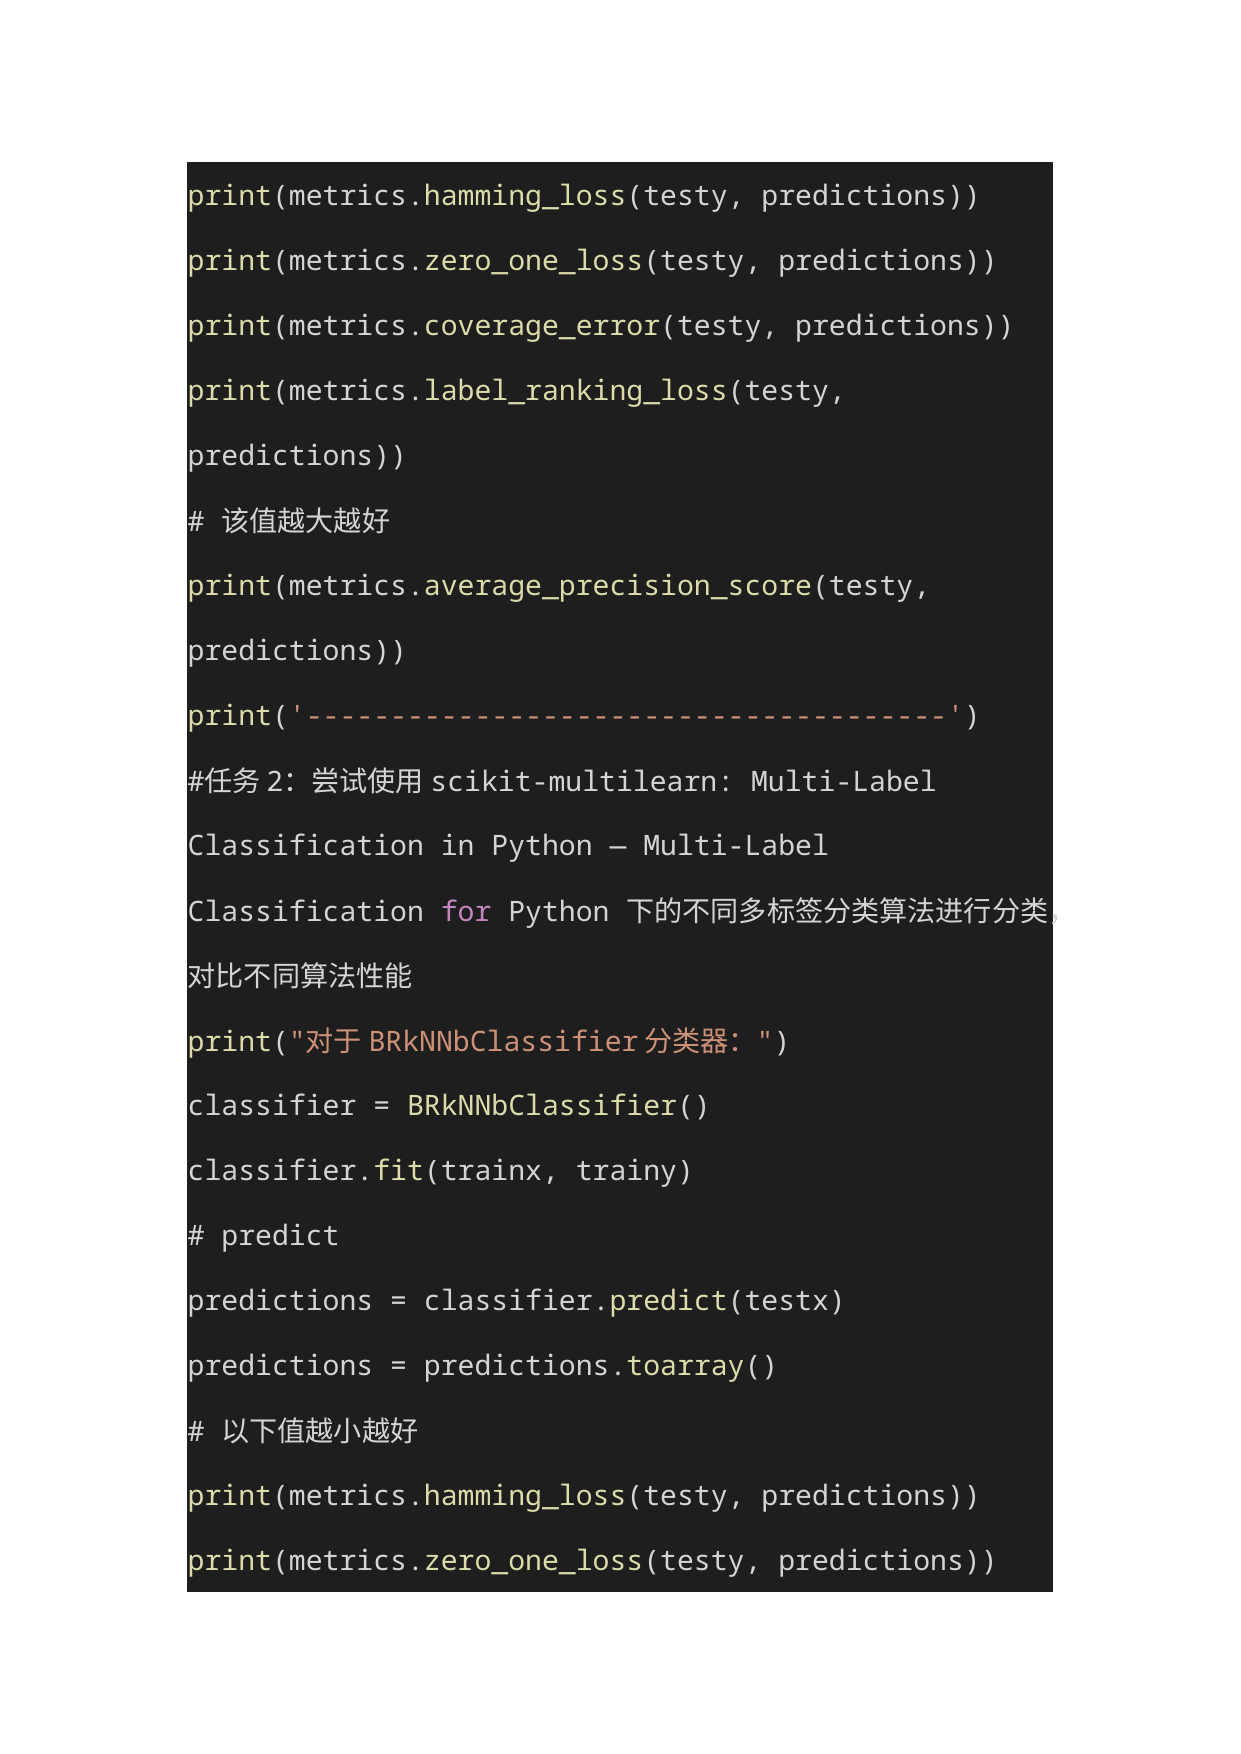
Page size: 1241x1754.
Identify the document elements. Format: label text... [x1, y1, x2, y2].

text print(metrics.zero_one_loss(testy, predictions)) [187, 1527, 1053, 1592]
text #任务2：尝试使用 scikit-multilearn: Multi-Label Classification in Python — Multi-Label Classification for Python 下的不同多标签分类算法进行分类，对比不同算法性能 [187, 747, 1053, 1007]
text print(metrics.zero_one_loss(testy, predictions)) [187, 227, 1053, 292]
text print(metrics.hamming_loss(testy, predictions)) [187, 162, 1053, 227]
text predictions = predictions.toarray() [187, 1332, 1053, 1397]
text # predict [187, 1202, 1053, 1267]
text print('--------------------------------------') [187, 682, 1053, 747]
text predictions = classifier.predict(testx) [187, 1267, 1053, 1332]
text print(metrics.coverage_error(testy, predictions)) [187, 292, 1053, 357]
text # 该值越大越好 [187, 487, 1053, 552]
text classifier.fit(trainx, trainy) [187, 1137, 1053, 1202]
text print(metrics.hamming_loss(testy, predictions)) [187, 1462, 1053, 1527]
text classifier = BRkNNbClassifier() [187, 1072, 1053, 1137]
text # 以下值越小越好 [187, 1397, 1053, 1462]
text print("对于 BRkNNbClassifier分类器：") [187, 1007, 1053, 1072]
text print(metrics.label_ranking_loss(testy, predictions)) [187, 357, 1053, 487]
text print(metrics.average_precision_score(testy, predictions)) [187, 552, 1053, 682]
